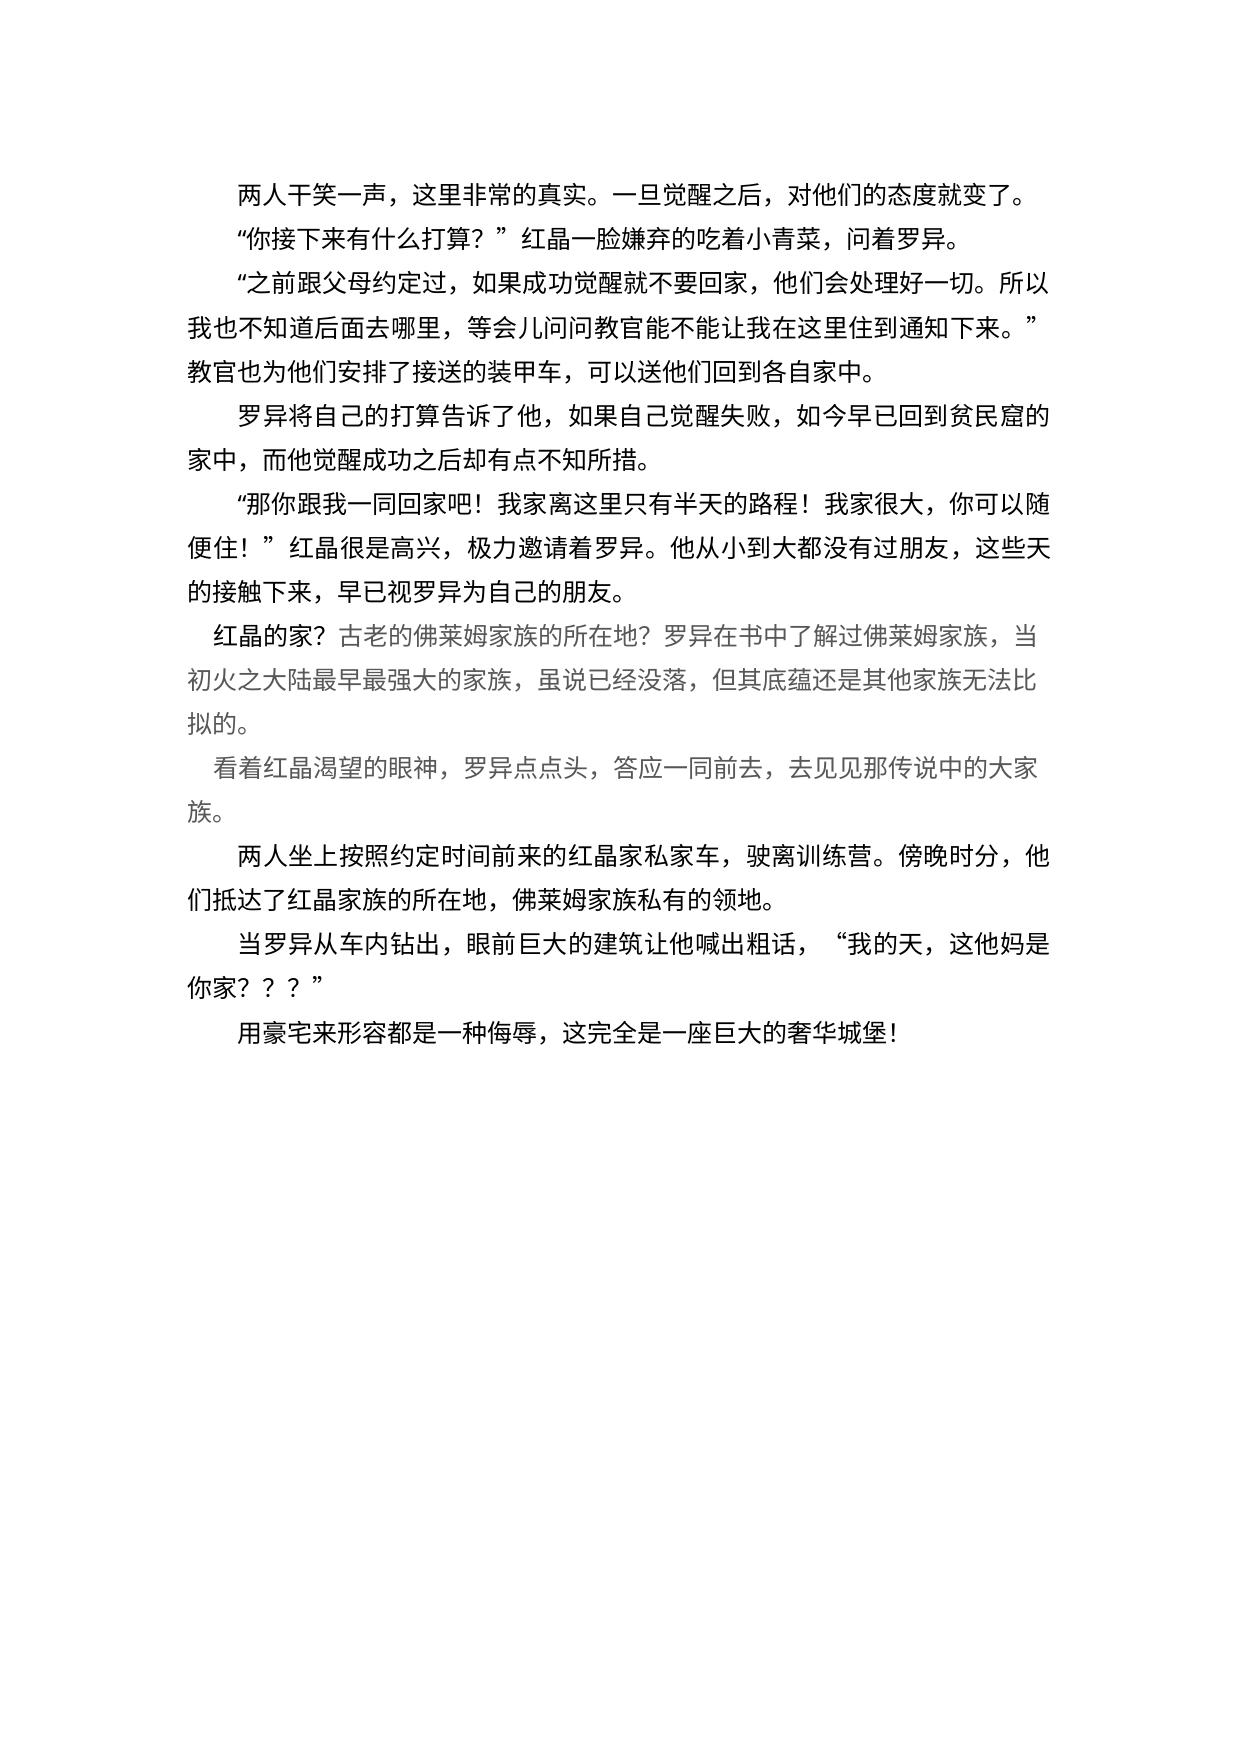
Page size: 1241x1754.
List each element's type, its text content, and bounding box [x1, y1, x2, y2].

text “你接下来有什么打算？”红晶一脸嫌弃的吃着小青菜，问着罗异。 [187, 216, 1053, 260]
text 用豪宅来形容都是一种侮辱，这完全是一座巨大的奢华城堡！ [187, 1009, 1053, 1053]
text 红晶的家？古老的佛莱姆家族的所在地？罗异在书中了解过佛莱姆家族，当初火之大陆最早最强大的家族，虽说已经没落，但其底蕴还是其他家族无法比拟的。 [187, 613, 1053, 745]
text 两人干笑一声，这里非常的真实。一旦觉醒之后，对他们的态度就变了。 [187, 172, 1053, 216]
text “那你跟我一同回家吧！我家离这里只有半天的路程！我家很大，你可以随便住！”红晶很是高兴，极力邀请着罗异。他从小到大都没有过朋友，这些天的接触下来，早已视罗异为自己的朋友。 [187, 480, 1053, 613]
text 看着红晶渴望的眼神，罗异点点头，答应一同前去，去见见那传说中的大家族。 [187, 745, 1053, 833]
text 当罗异从车内钻出，眼前巨大的建筑让他喊出粗话，“我的天，这他妈是你家？？？” [187, 921, 1053, 1009]
text 罗异将自己的打算告诉了他，如果自己觉醒失败，如今早已回到贫民窟的家中，而他觉醒成功之后却有点不知所措。 [187, 392, 1053, 480]
text “之前跟父母约定过，如果成功觉醒就不要回家，他们会处理好一切。所以我也不知道后面去哪里，等会儿问问教官能不能让我在这里住到通知下来。”教官也为他们安排了接送的装甲车，可以送他们回到各自家中。 [187, 260, 1053, 392]
text 两人坐上按照约定时间前来的红晶家私家车，驶离训练营。傍晚时分，他们抵达了红晶家族的所在地，佛莱姆家族私有的领地。 [187, 833, 1053, 921]
